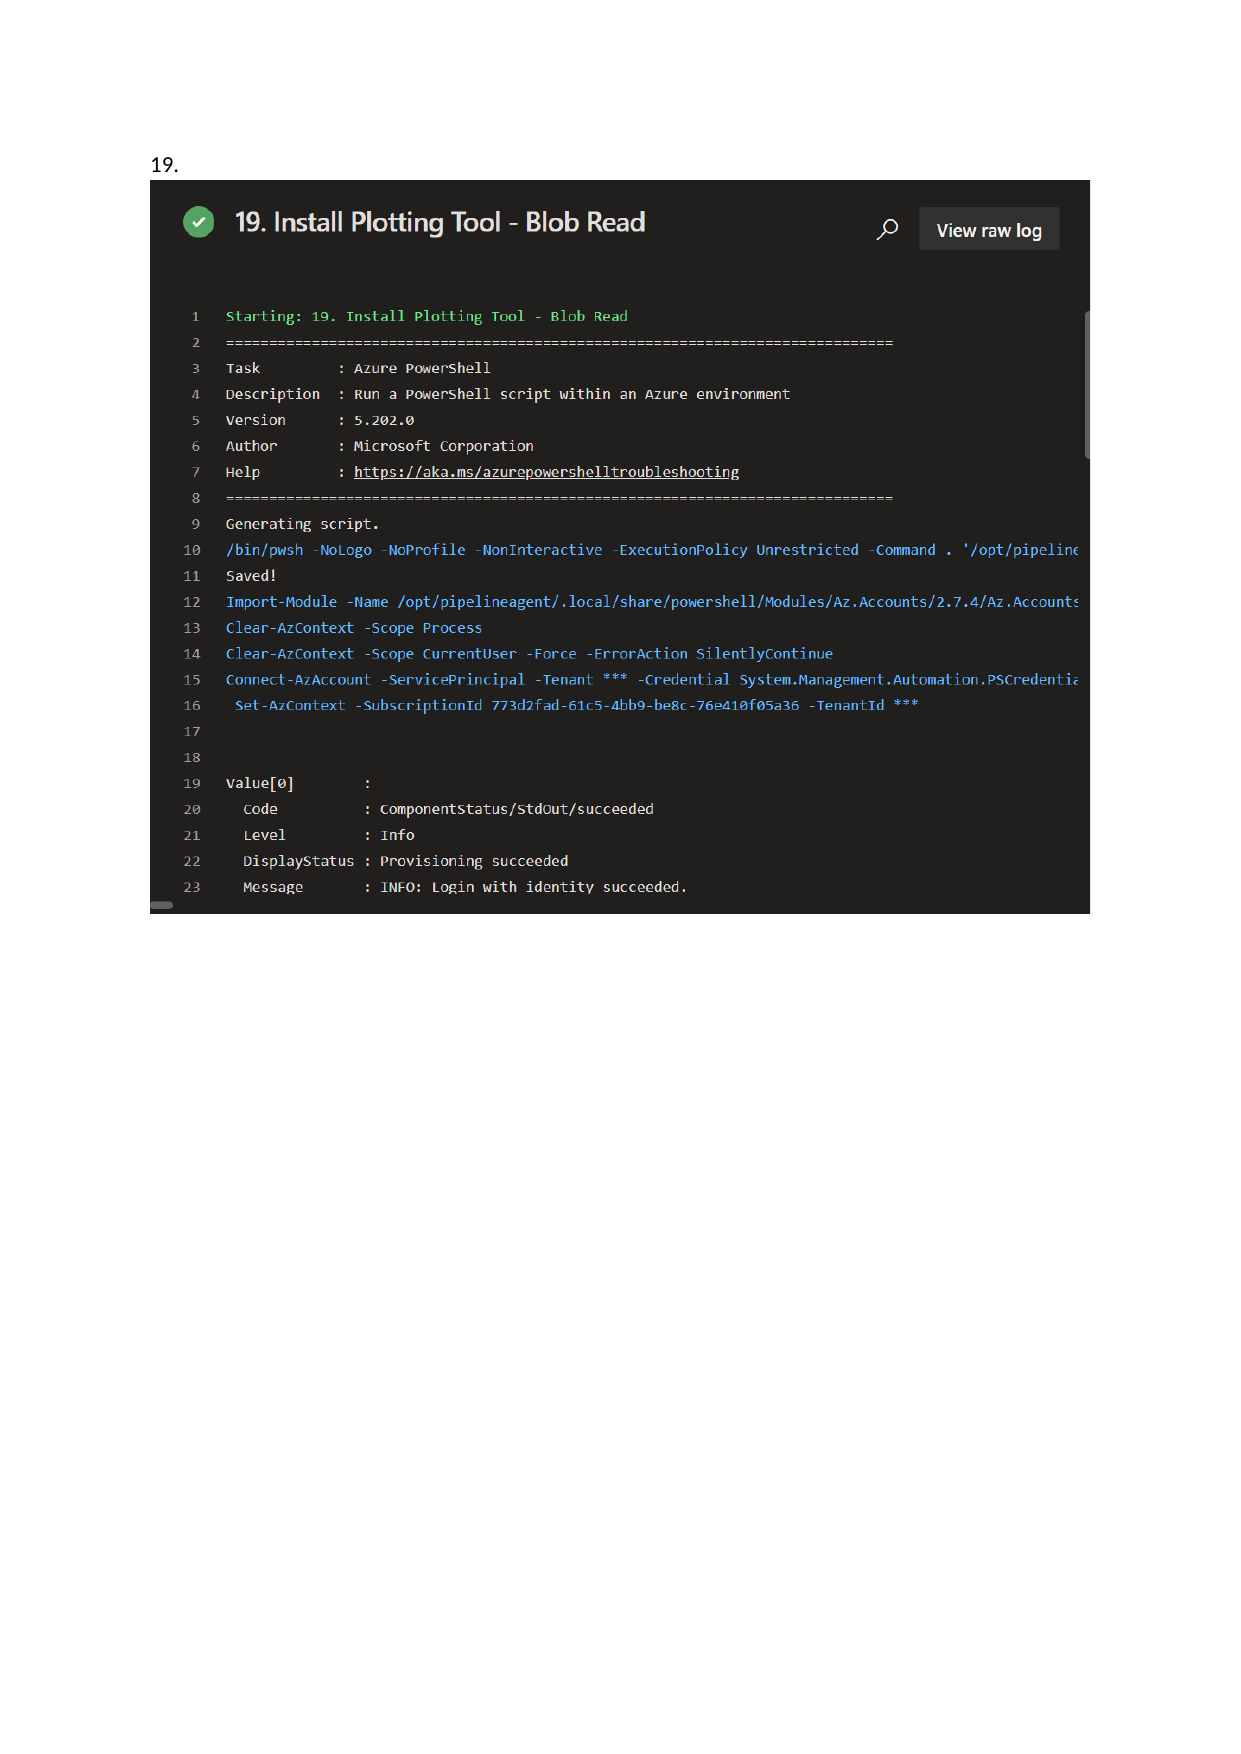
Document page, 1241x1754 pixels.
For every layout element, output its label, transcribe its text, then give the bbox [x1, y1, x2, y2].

text 19. [150, 150, 1090, 180]
